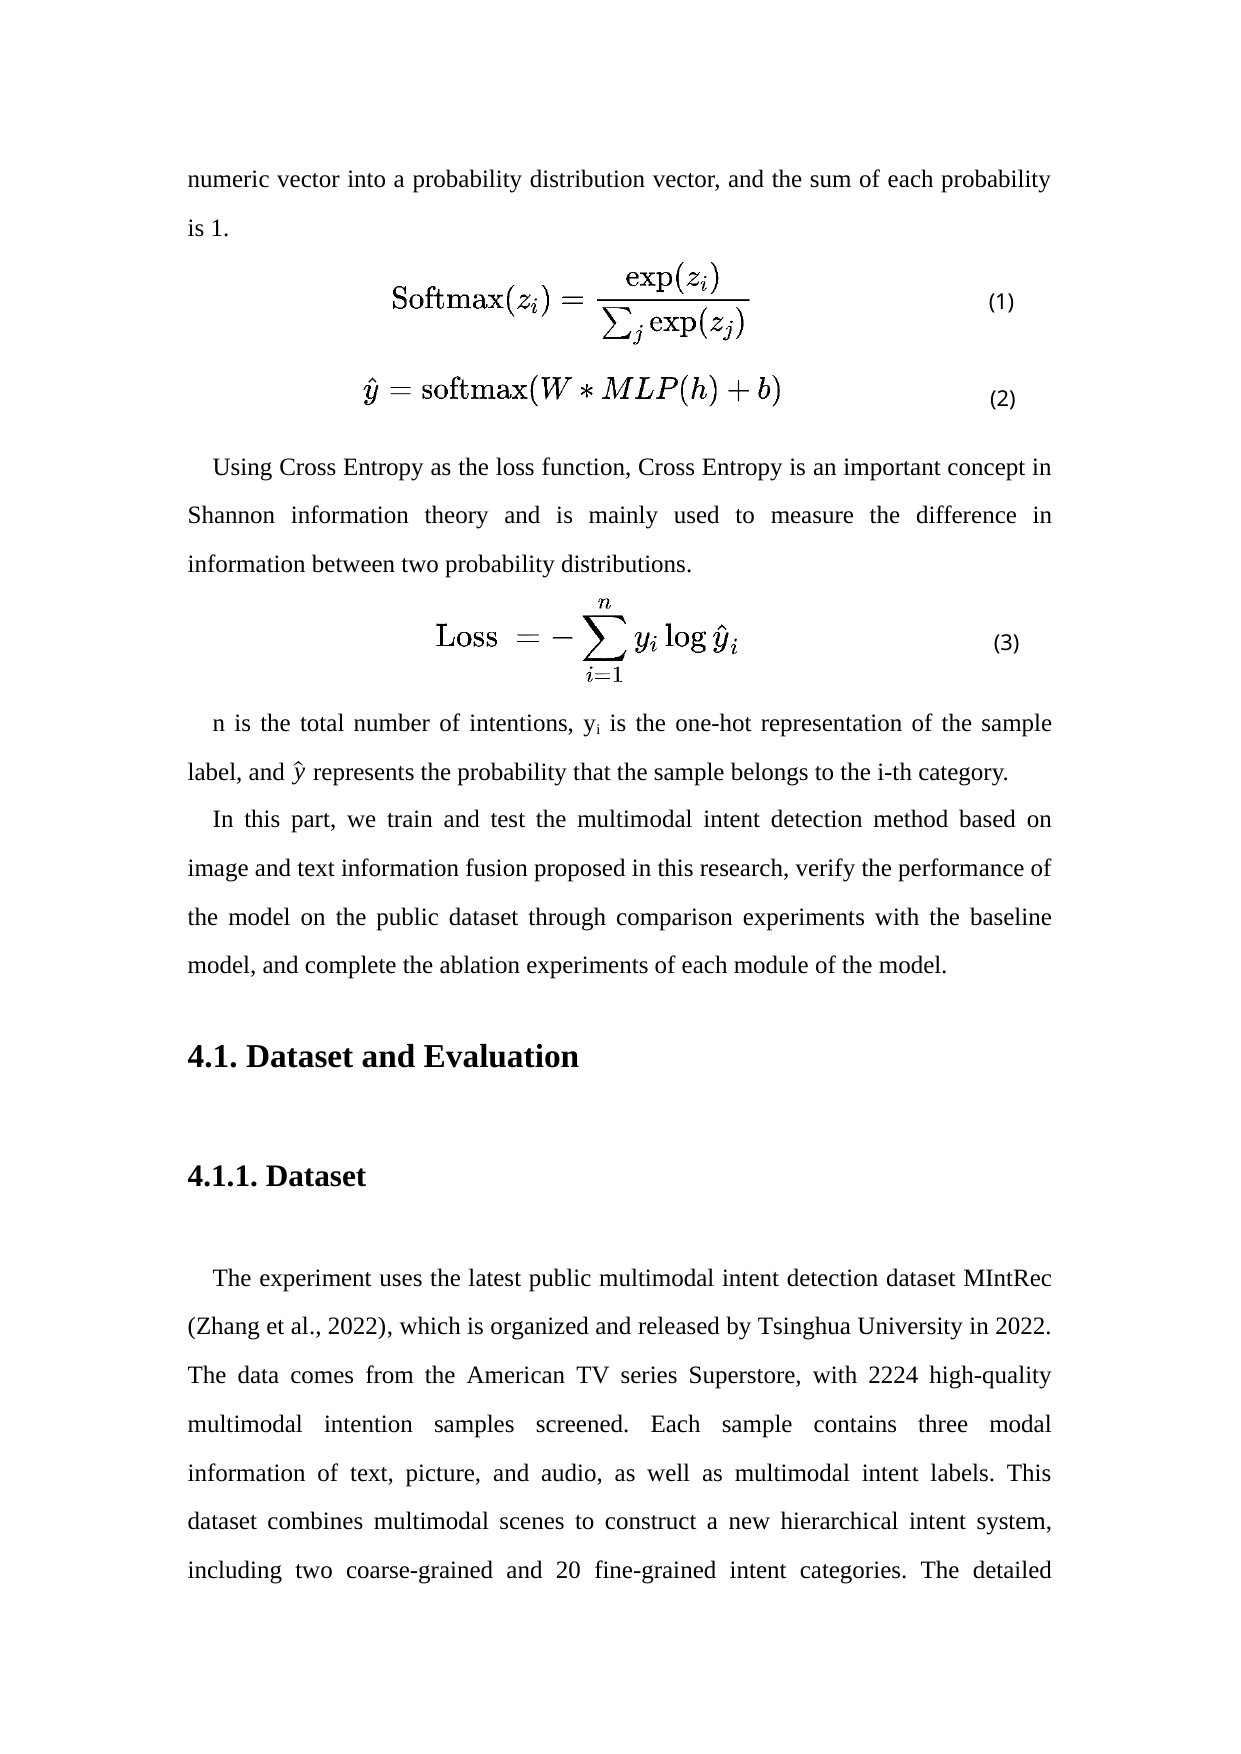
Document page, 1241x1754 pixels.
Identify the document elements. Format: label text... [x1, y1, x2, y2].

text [187, 1261, 1053, 1586]
picture [358, 370, 785, 412]
text Using Cross Entropy as the loss function, Cross Entropy is an important concept in Shannon information theory and is mainly used to measure the difference in information between two probability distributions. [187, 450, 1053, 580]
picture [388, 257, 754, 349]
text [187, 162, 1053, 243]
text In this part, we train and test the multimodal intent detection method based on image and text information fusion proposed in this research, verify the performance of the model on the public dataset through comparison experiments with the baseline model, and complete the ablation experiments of each module of the model. [187, 802, 1053, 981]
subtitle 4.1. Dataset and Evaluation [187, 1022, 1053, 1087]
text n is the total number of intentions, yi is the one-hot representation of the sample label, and represents the probability that the sample belongs to the i-th category. [187, 707, 1053, 788]
subtitle 4.1.1. Dataset [187, 1142, 1053, 1207]
picture [432, 594, 741, 686]
